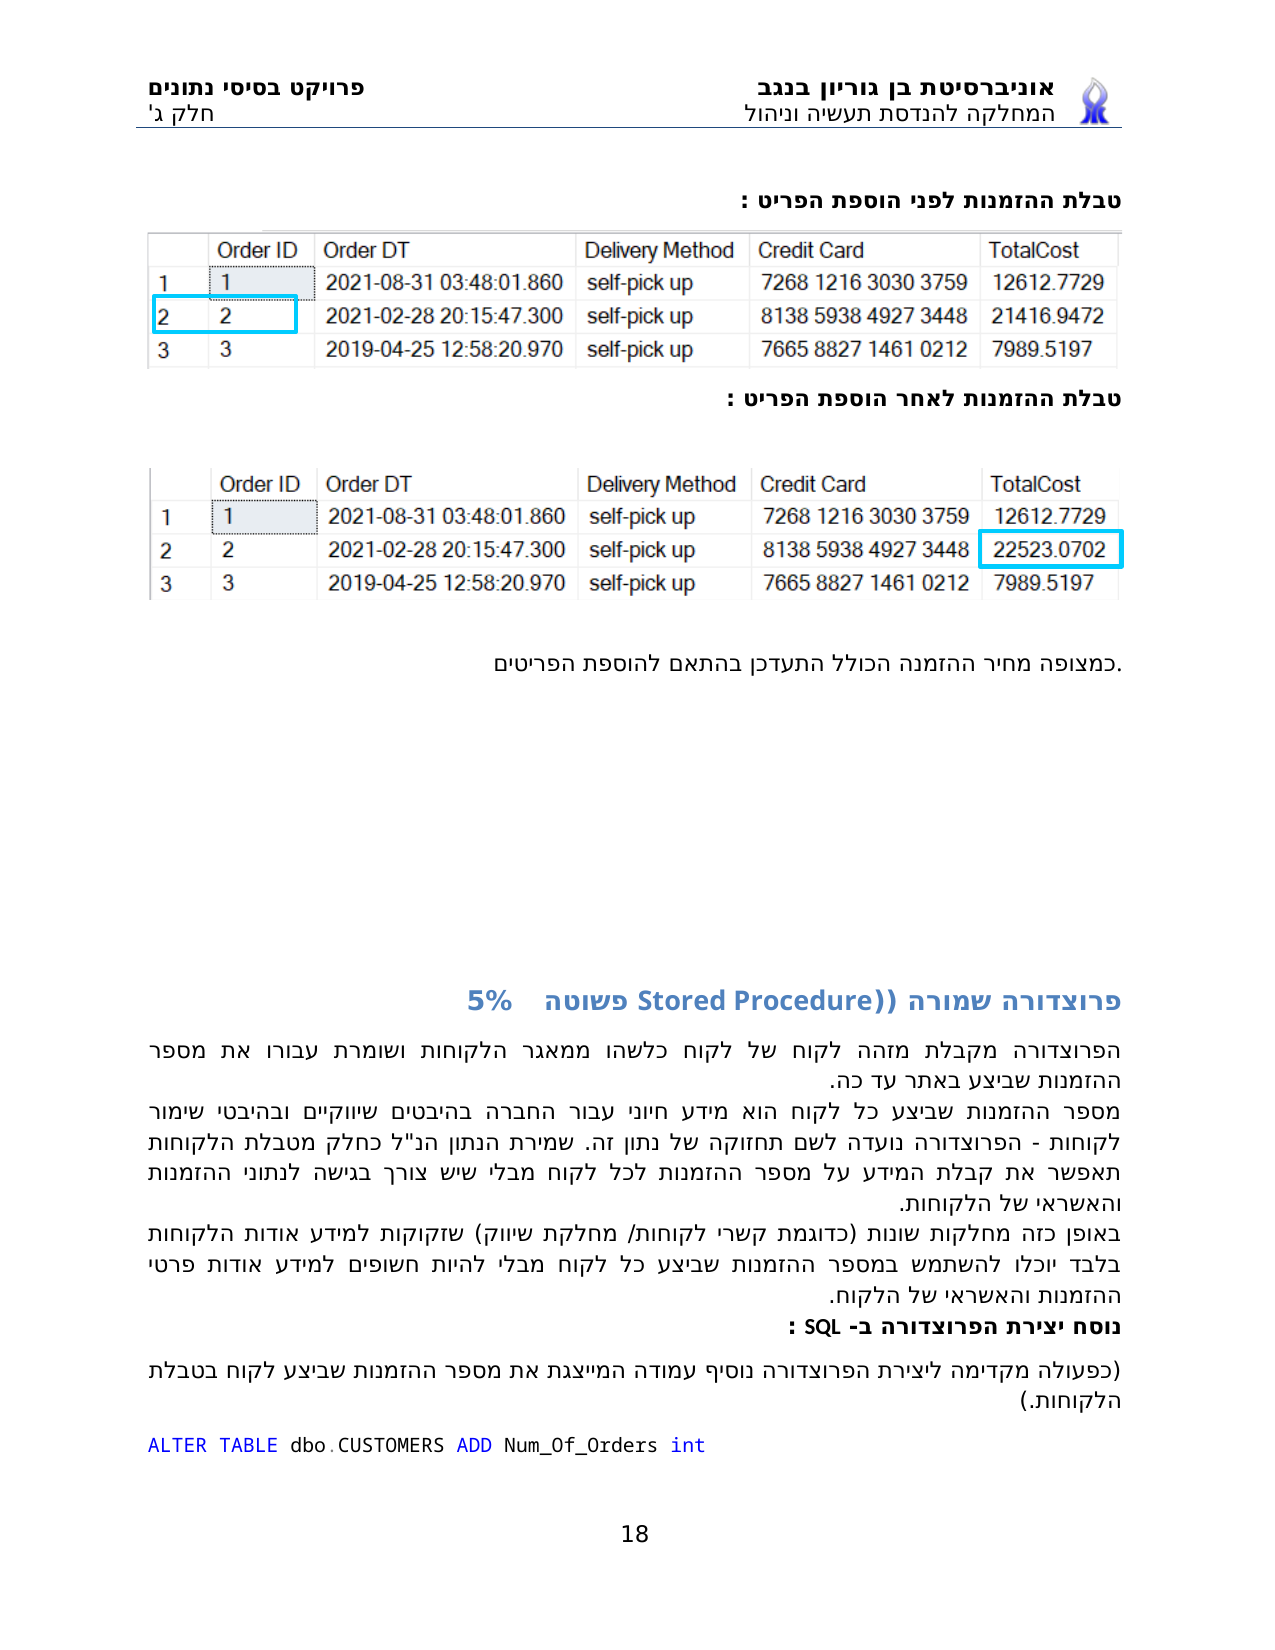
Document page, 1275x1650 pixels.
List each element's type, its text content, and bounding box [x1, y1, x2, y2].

text (כפעולה מקדימה ליצירת הפרוצדורה נוסיף עמודה המייצגת את מספר ההזמנות שביצע לקוח בטבלת הלקוחות.) [148, 1357, 1122, 1414]
text נוסח יצירת הפרוצדורה ב- SQL : [148, 1312, 1122, 1340]
text מספר ההזמנות שביצע כל לקוח הוא מידע חיוני עבור החברה בהיבטים שיווקיים ובהיבטי שימור לקוחות - הפרוצדורה נועדה לשם תחזוקה של נתון זה. שמירת הנתון הנ"ל כחלק מטבלת הלקוחות תאפשר את קבלת המידע על מספר ההזמנות לכל לקוח מבלי שיש צורך בגישה לנתוני ההזמנות והאשראי של הלקוחות. [148, 1098, 1122, 1217]
text ALTER TABLE dbo.CUSTOMERS ADD Num_Of_Orders int [148, 1431, 1122, 1458]
picture [983, 534, 1118, 563]
text טבלת ההזמנות לאחר הוספת הפריט : [148, 385, 1122, 412]
text כמצופה מחיר ההזמנה הכולל התעדכן בהתאם להוספת הפריטים. [148, 647, 1122, 678]
text הפרוצדורה מקבלת מזהה לקוח של לקוח כלשהו ממאגר הלקוחות ושומרת עבורו את מספר ההזמנות שביצע באתר עד כה. [148, 1037, 1122, 1094]
picture [147, 468, 1118, 600]
text באופן כזה מחלקות שונות (כדוגמת קשרי לקוחות/ מחלקת שיווק) שזקוקות למידע אודות הלקוחות בלבד יוכלו להשתמש במספר ההזמנות שביצע כל לקוח מבלי להיות חשופים למידע אודות פרטי ההזמנות והאשראי של הלקוח. [148, 1221, 1122, 1308]
text טבלת ההזמנות לפני הוספת הפריט : [148, 187, 1122, 214]
picture [1078, 76, 1111, 125]
picture [147, 230, 1123, 369]
subtitle פרוצדורה שמורה ((Stored Procedure פשוטה 5% [148, 982, 1122, 1019]
